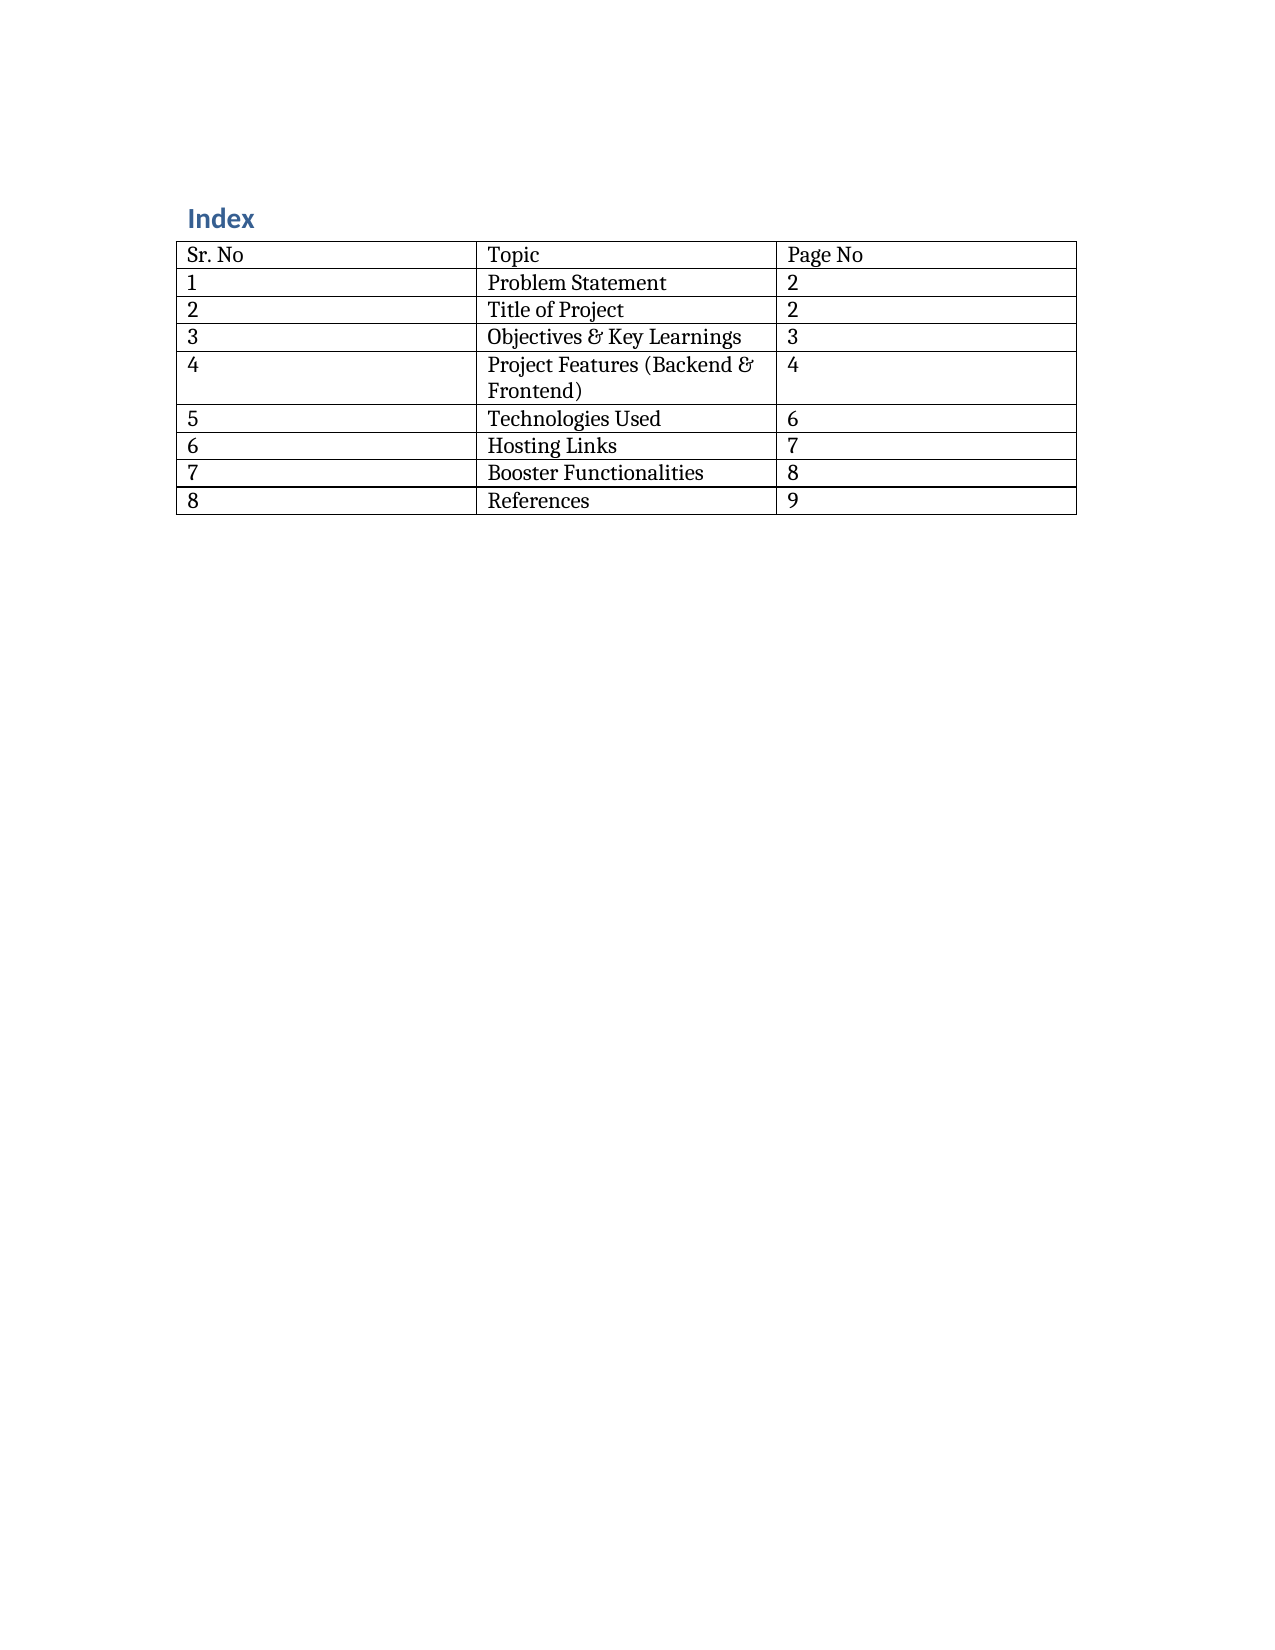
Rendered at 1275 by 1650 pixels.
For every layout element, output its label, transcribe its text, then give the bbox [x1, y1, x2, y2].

table_cell 9 [777, 488, 1076, 514]
table_cell Technologies Used [477, 405, 776, 432]
table_cell 4 [177, 352, 476, 404]
table_cell Problem Statement [477, 269, 776, 296]
table_cell 2 [777, 269, 1076, 296]
table_cell 8 [177, 488, 476, 514]
table_cell 2 [177, 297, 476, 323]
table_cell 6 [777, 405, 1076, 432]
table_cell Objectives & Key Learnings [477, 324, 776, 351]
table_header Page No [777, 242, 1076, 268]
subtitle Index [187, 200, 1087, 236]
table_cell 3 [777, 324, 1076, 351]
table_cell Project Features (Backend & Frontend) [477, 352, 776, 404]
table_cell 6 [177, 433, 476, 459]
table_cell References [477, 488, 776, 514]
table_header Topic [477, 242, 776, 268]
table_cell 5 [177, 405, 476, 432]
table_header Sr. No [177, 242, 476, 268]
table_cell 7 [177, 460, 476, 486]
table_cell 3 [177, 324, 476, 351]
table_cell 8 [777, 460, 1076, 486]
table_cell 7 [777, 433, 1076, 459]
table_cell Title of Project [477, 297, 776, 323]
table_cell Booster Functionalities [477, 460, 776, 486]
table_cell 2 [777, 297, 1076, 323]
table_cell Hosting Links [477, 433, 776, 459]
table_cell 4 [777, 352, 1076, 404]
table_cell 1 [177, 269, 476, 296]
